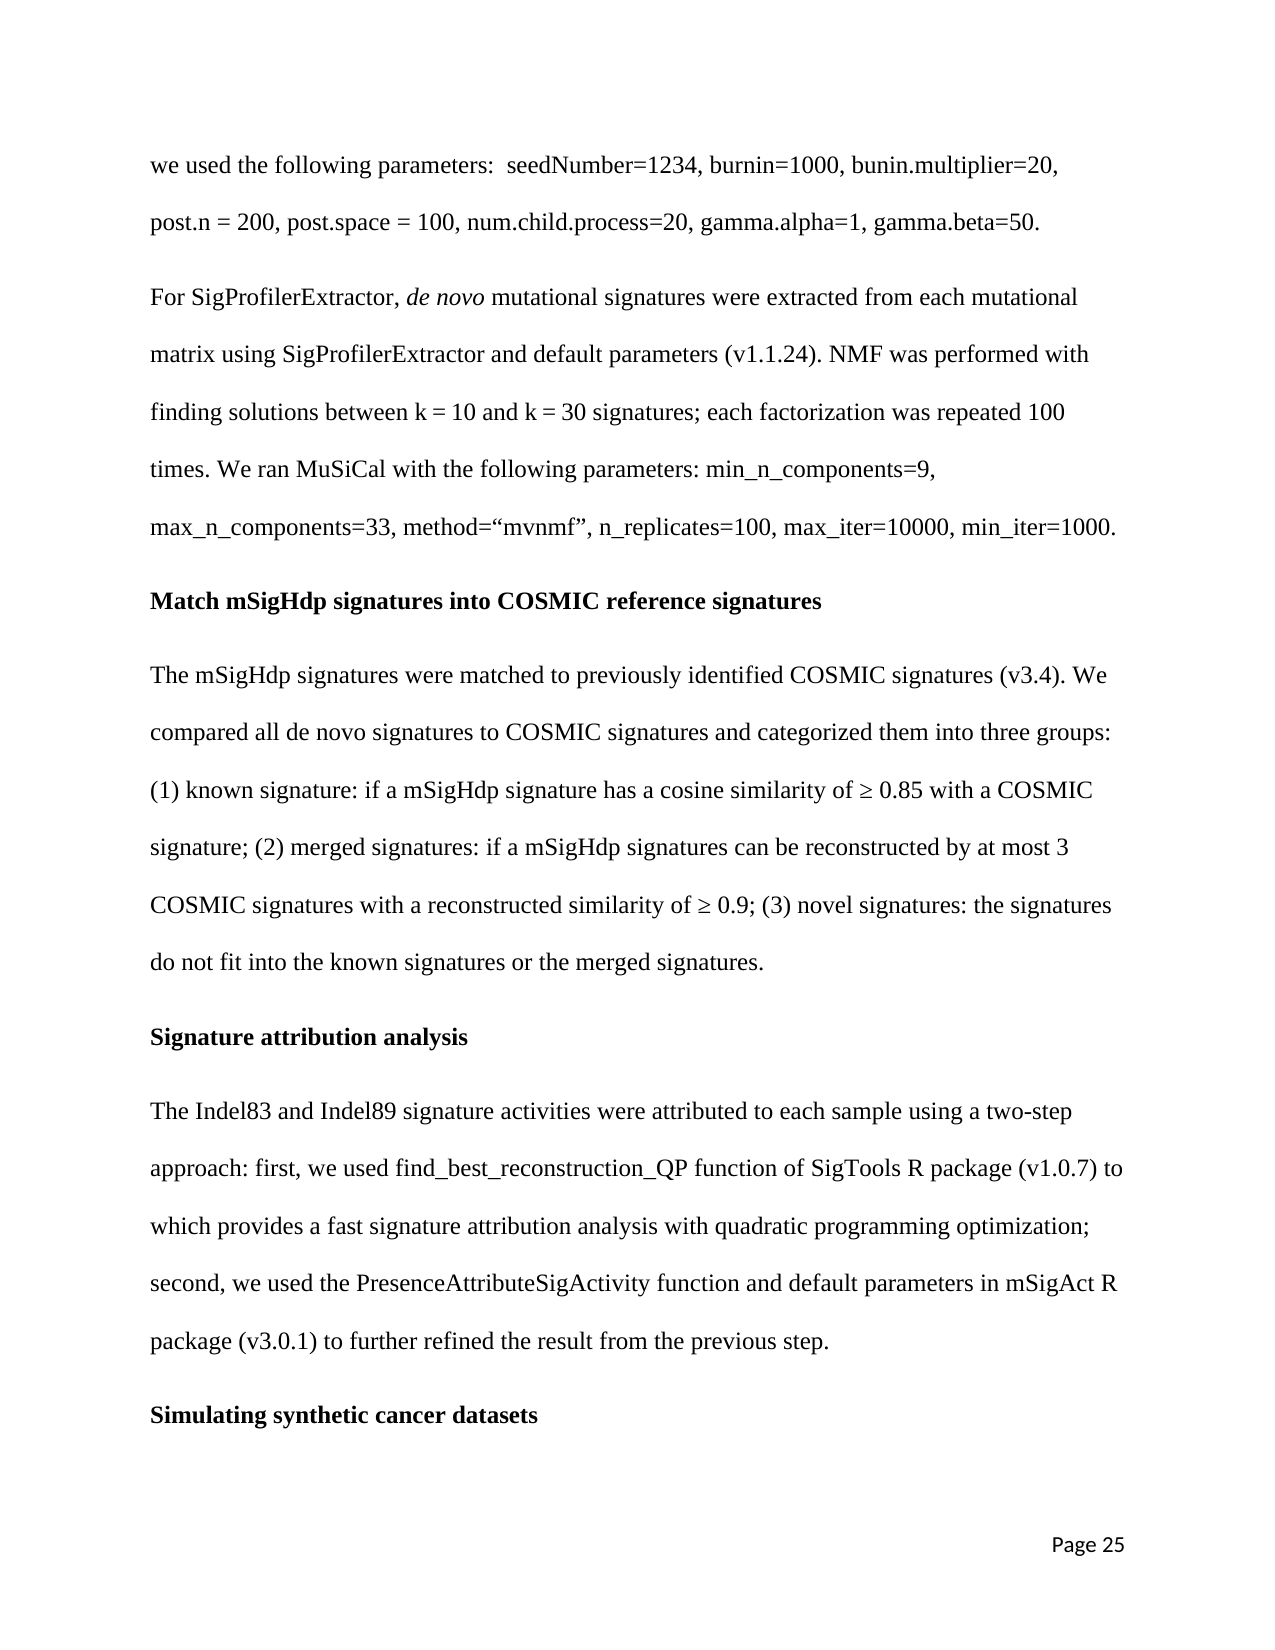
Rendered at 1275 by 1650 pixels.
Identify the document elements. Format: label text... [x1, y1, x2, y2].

text Match mSigHdp signatures into COSMIC reference signatures [150, 586, 1125, 614]
text The Indel83 and Indel89 signature activities were attributed to each sample using a two-step approach: first, we used find_best_reconstruction_QP function of SigTools R package (v1.0.7) to which provides a fast signature attribution analysis with quadratic programming optimization; second, we used the PresenceAttributeSigActivity function and default parameters in mSigAct R package (v3.0.1) to further refined the result from the previous step. [150, 1096, 1125, 1354]
text Simulating synthetic cancer datasets [150, 1400, 1125, 1429]
text Signature attribution analysis [150, 1022, 1125, 1050]
text For SigProfilerExtractor, de novo mutational signatures were extracted from each mutational matrix using SigProfilerExtractor and default parameters (v1.1.24). NMF was performed with finding solutions between k = 10 and k = 30 signatures; each factorization was repeated 100 times. We ran MuSiCal with the following parameters: min_n_components=9, max_n_components=33, method=“mvnmf”, n_replicates=100, max_iter=10000, min_iter=1000. [150, 282, 1125, 540]
text The mSigHdp signatures were matched to previously identified COSMIC signatures (v3.4). We compared all de novo signatures to COSMIC signatures and categorized them into three groups: (1) known signature: if a mSigHdp signature has a cosine similarity of ≥ 0.85 with a COSMIC signature; (2) merged signatures: if a mSigHdp signatures can be reconstructed by at most 3 COSMIC signatures with a reconstructed similarity of ≥ 0.9; (3) novel signatures: the signatures do not fit into the known signatures or the merged signatures. [150, 660, 1125, 976]
